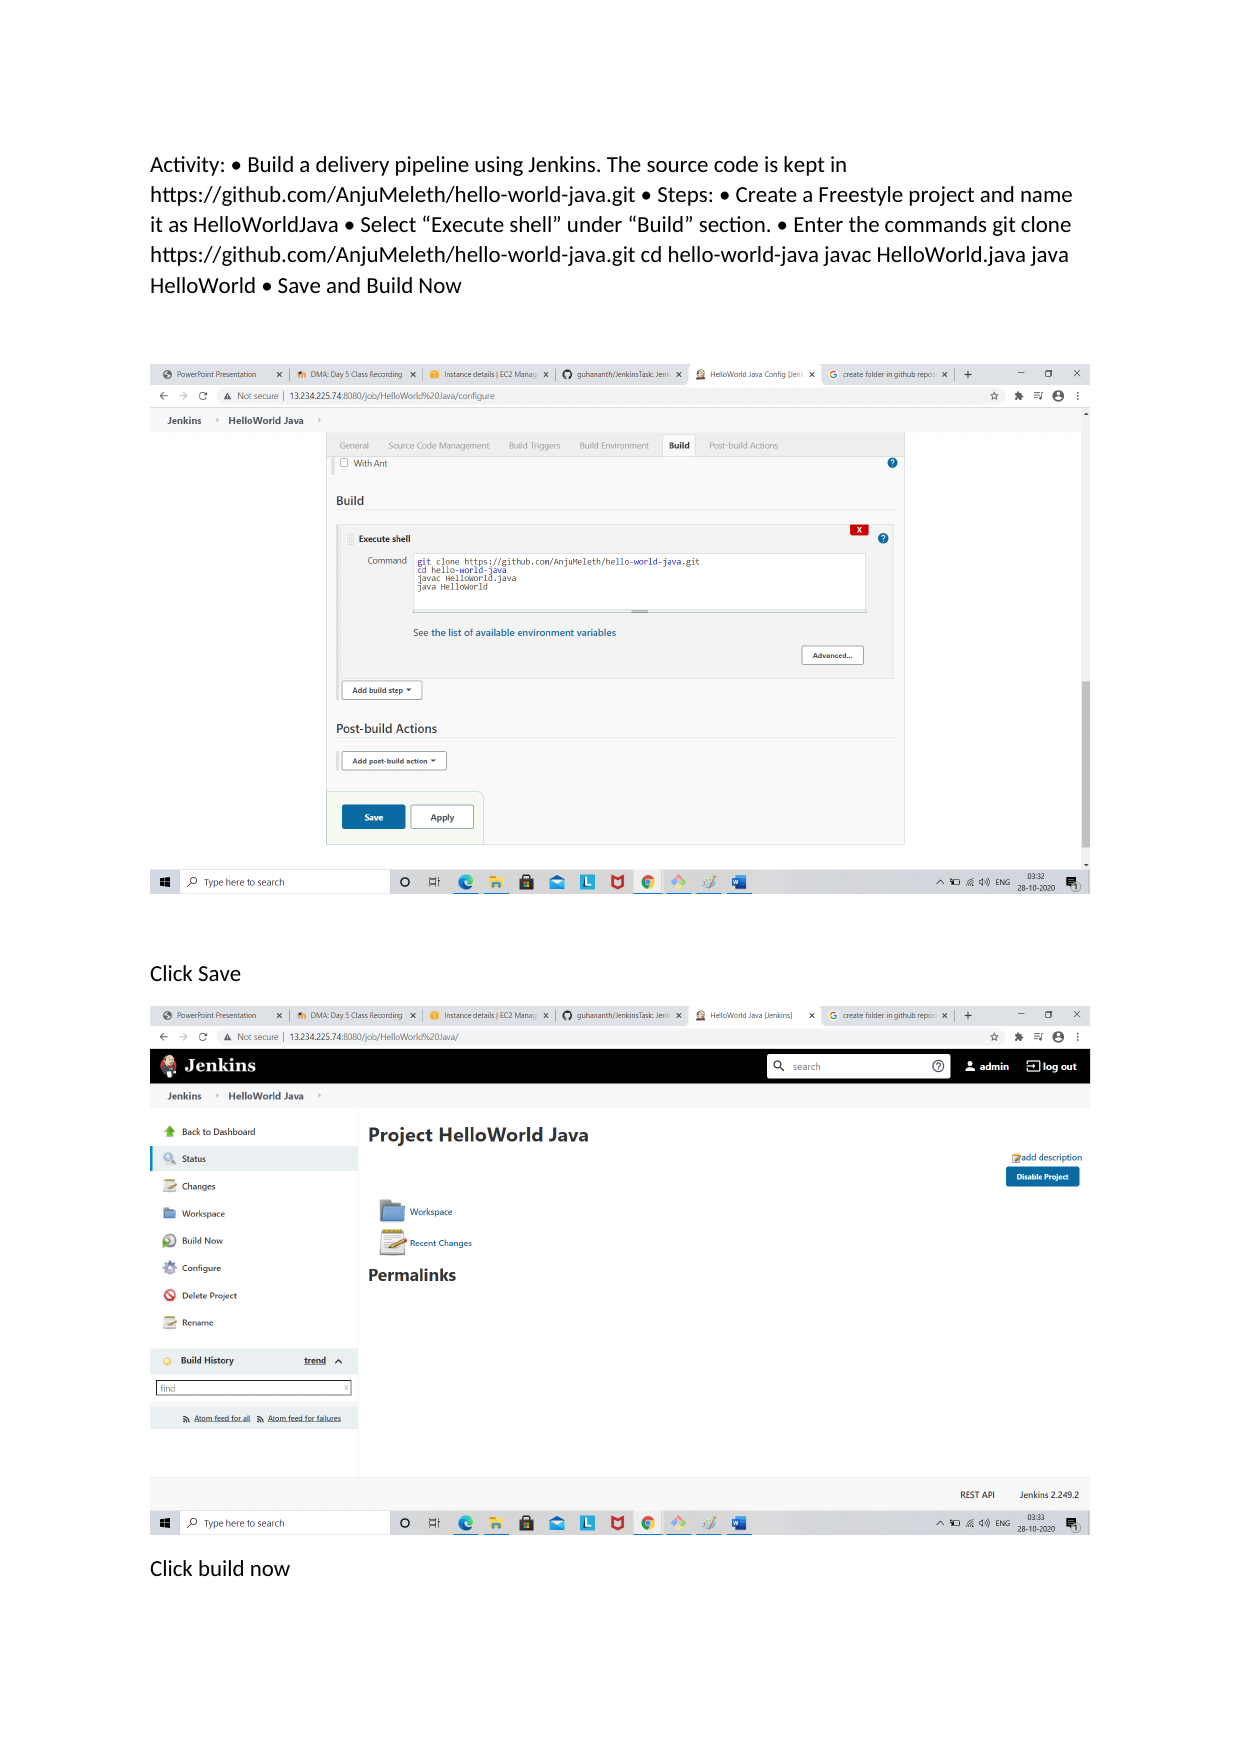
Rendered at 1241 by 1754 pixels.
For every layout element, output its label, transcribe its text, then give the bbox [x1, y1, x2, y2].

text Click Save [150, 959, 1090, 987]
picture [150, 364, 1091, 894]
picture [150, 1006, 1091, 1535]
text Activity: • Build a delivery pipeline using Jenkins. The source code is kept in https://github.com/AnjuMeleth/hello-world-java.git • Steps: • Create a Freestyle project and name it as HelloWorldJava • Select “Execute shell” under “Build” section. • Enter the commands git clone https://github.com/AnjuMeleth/hello-world-java.git cd hello-world-java javac HelloWorld.java java HelloWorld • Save and Build Now [150, 150, 1090, 299]
text Click build now [150, 1554, 1090, 1582]
